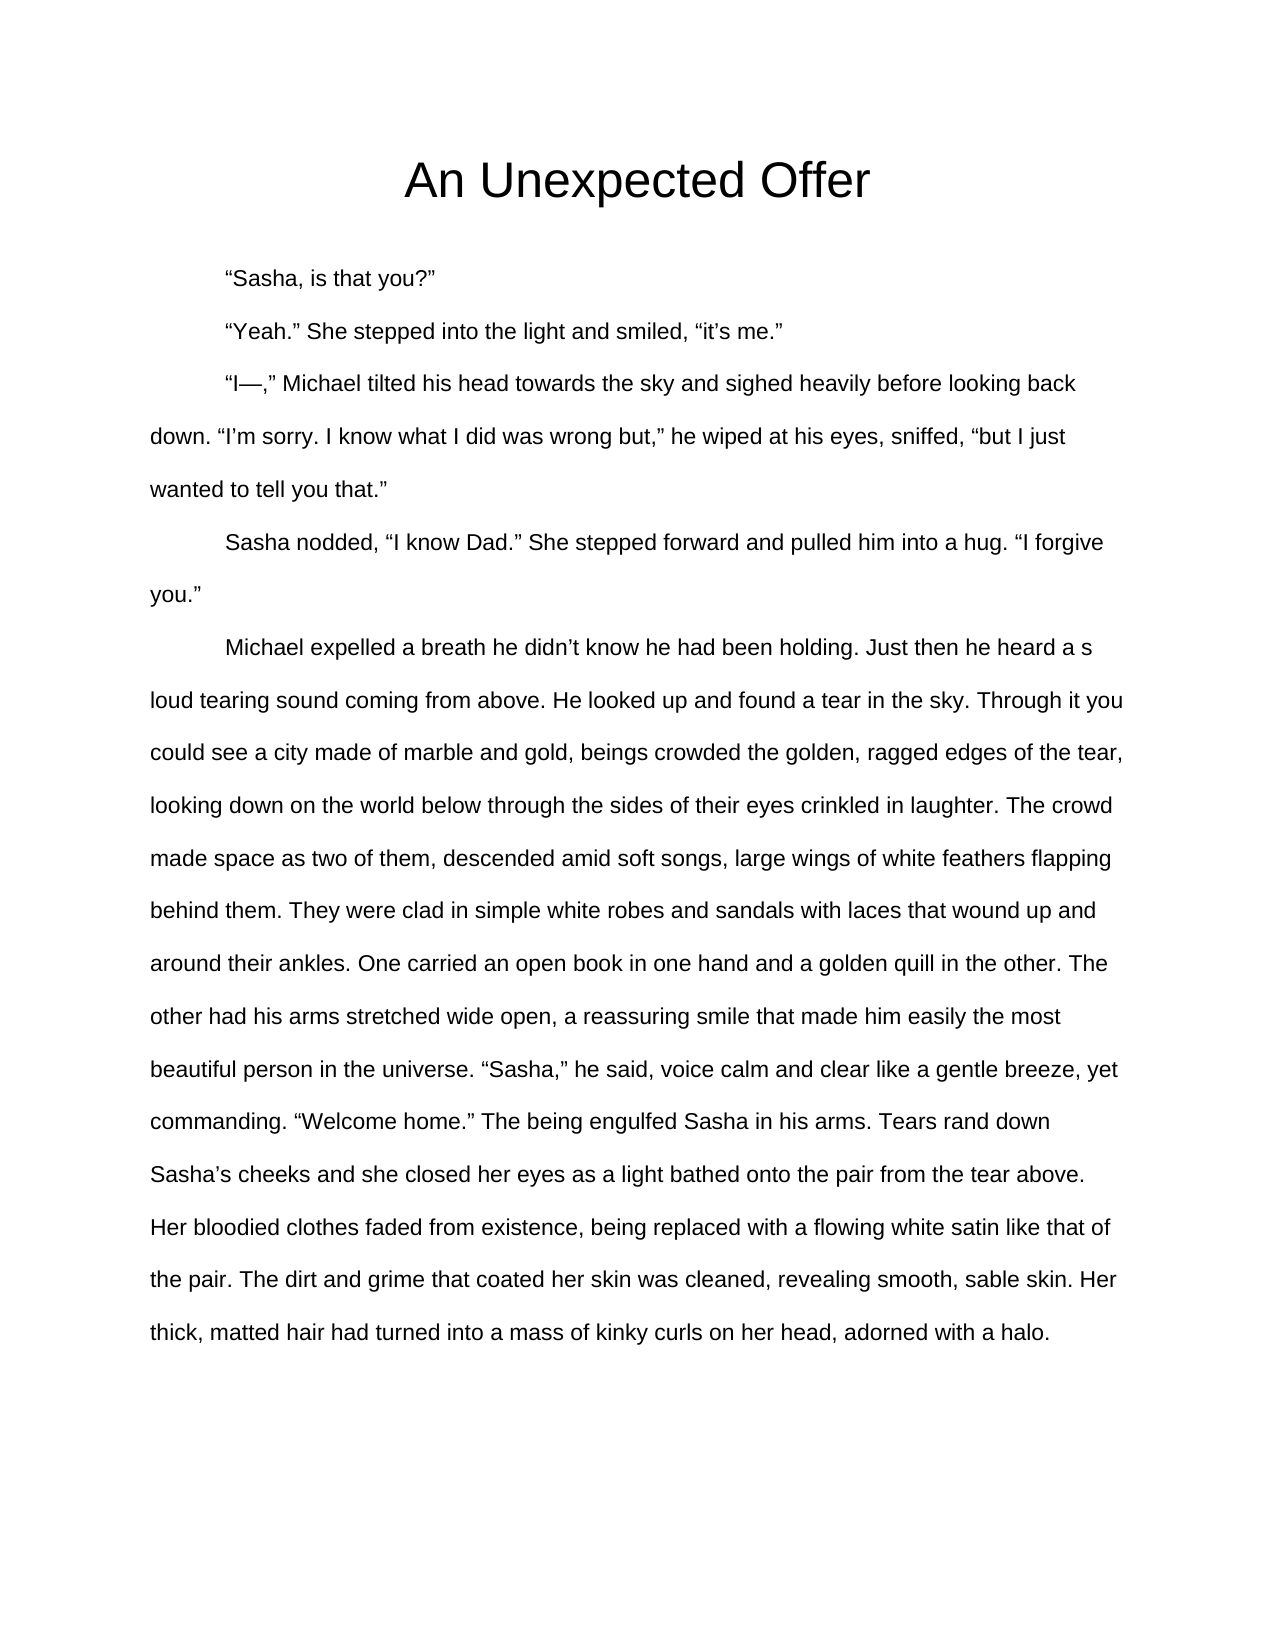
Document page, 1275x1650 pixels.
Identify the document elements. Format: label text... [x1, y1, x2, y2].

text “Sasha, is that you?” [150, 265, 1125, 291]
text “Yeah.” She stepped into the light and smiled, “it’s me.” [150, 318, 1125, 344]
text Sasha nodded, “I know Dad.” She stepped forward and pulled him into a hug. “I forgive you.” [150, 528, 1125, 608]
text An Unexpected Offer [150, 150, 1125, 207]
text “I—,” Michael tilted his head towards the sky and sighed heavily before looking back down. “I’m sorry. I know what I did was wrong but,” he wiped at his eyes, sniffed, “but I just wanted to tell you that.” [150, 370, 1125, 502]
text Michael expelled a breath he didn’t know he had been holding. Just then he heard a s loud tearing sound coming from above. He looked up and found a tear in the sky. Through it you could see a city made of marble and gold, beings crowded the golden, ragged edges of the tear, looking down on the world below through the sides of their eyes crinkled in laughter. The crowd made space as two of them, descended amid soft songs, large wings of white feathers flapping behind them. They were clad in simple white robes and sandals with laces that wound up and around their ankles. One carried an open book in one hand and a golden quill in the other. The other had his arms stretched wide open, a reassuring smile that made him easily the most beautiful person in the universe. “Sasha,” he said, voice calm and clear like a gentle breeze, yet commanding. “Welcome home.” The being engulfed Sasha in his arms. Tears rand down Sasha’s cheeks and she closed her eyes as a light bathed onto the pair from the tear above. Her bloodied clothes faded from existence, being replaced with a flowing white satin like that of the pair. The dirt and grime that coated her skin was cleaned, revealing smooth, sable skin. Her thick, matted hair had turned into a mass of kinky curls on her head, adorned with a halo. [150, 634, 1125, 1346]
